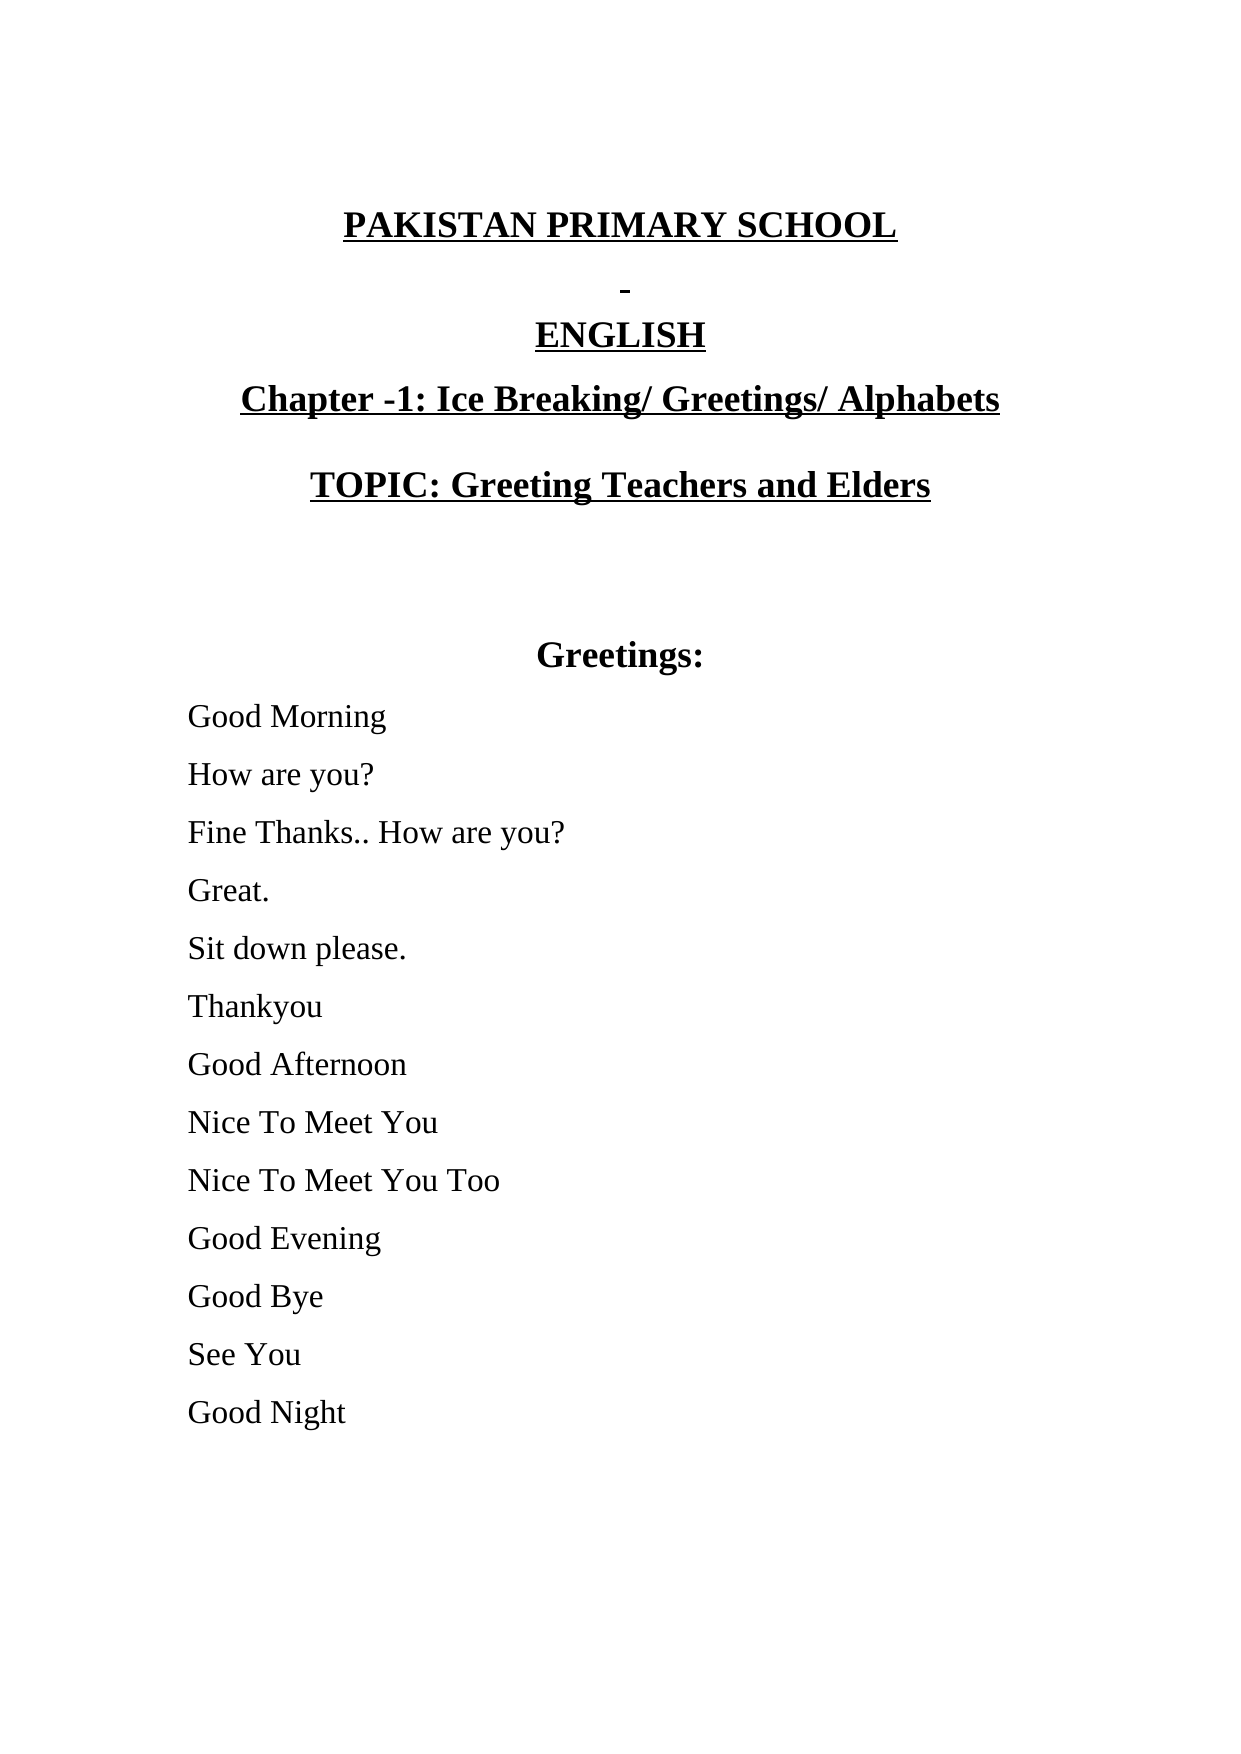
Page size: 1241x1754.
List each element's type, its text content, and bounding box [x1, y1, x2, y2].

text Chapter -1: Ice Breaking/ Greetings/ Alphabets [150, 376, 1090, 419]
text Great. [187, 870, 1090, 908]
text TOPIC: Greeting Teachers and Elders [150, 462, 1090, 506]
text Good Night [187, 1392, 1090, 1431]
text Nice To Meet You Too [187, 1160, 1090, 1198]
text Sit down please. [187, 928, 1090, 966]
text Thankyou [187, 986, 1090, 1024]
text ENGLISH [150, 313, 1090, 356]
text PAKISTAN PRIMARY SCHOOL [150, 203, 1090, 246]
text Good Bye [187, 1276, 1090, 1314]
text Good Afternoon [187, 1044, 1090, 1082]
text Good Morning [187, 696, 1090, 734]
text Nice To Meet You [187, 1102, 1090, 1141]
text How are you? [187, 754, 1090, 792]
text See You [187, 1334, 1090, 1373]
text Good Evening [187, 1218, 1090, 1257]
text Greetings: [150, 633, 1090, 676]
text Fine Thanks.. How are you? [187, 812, 1090, 850]
